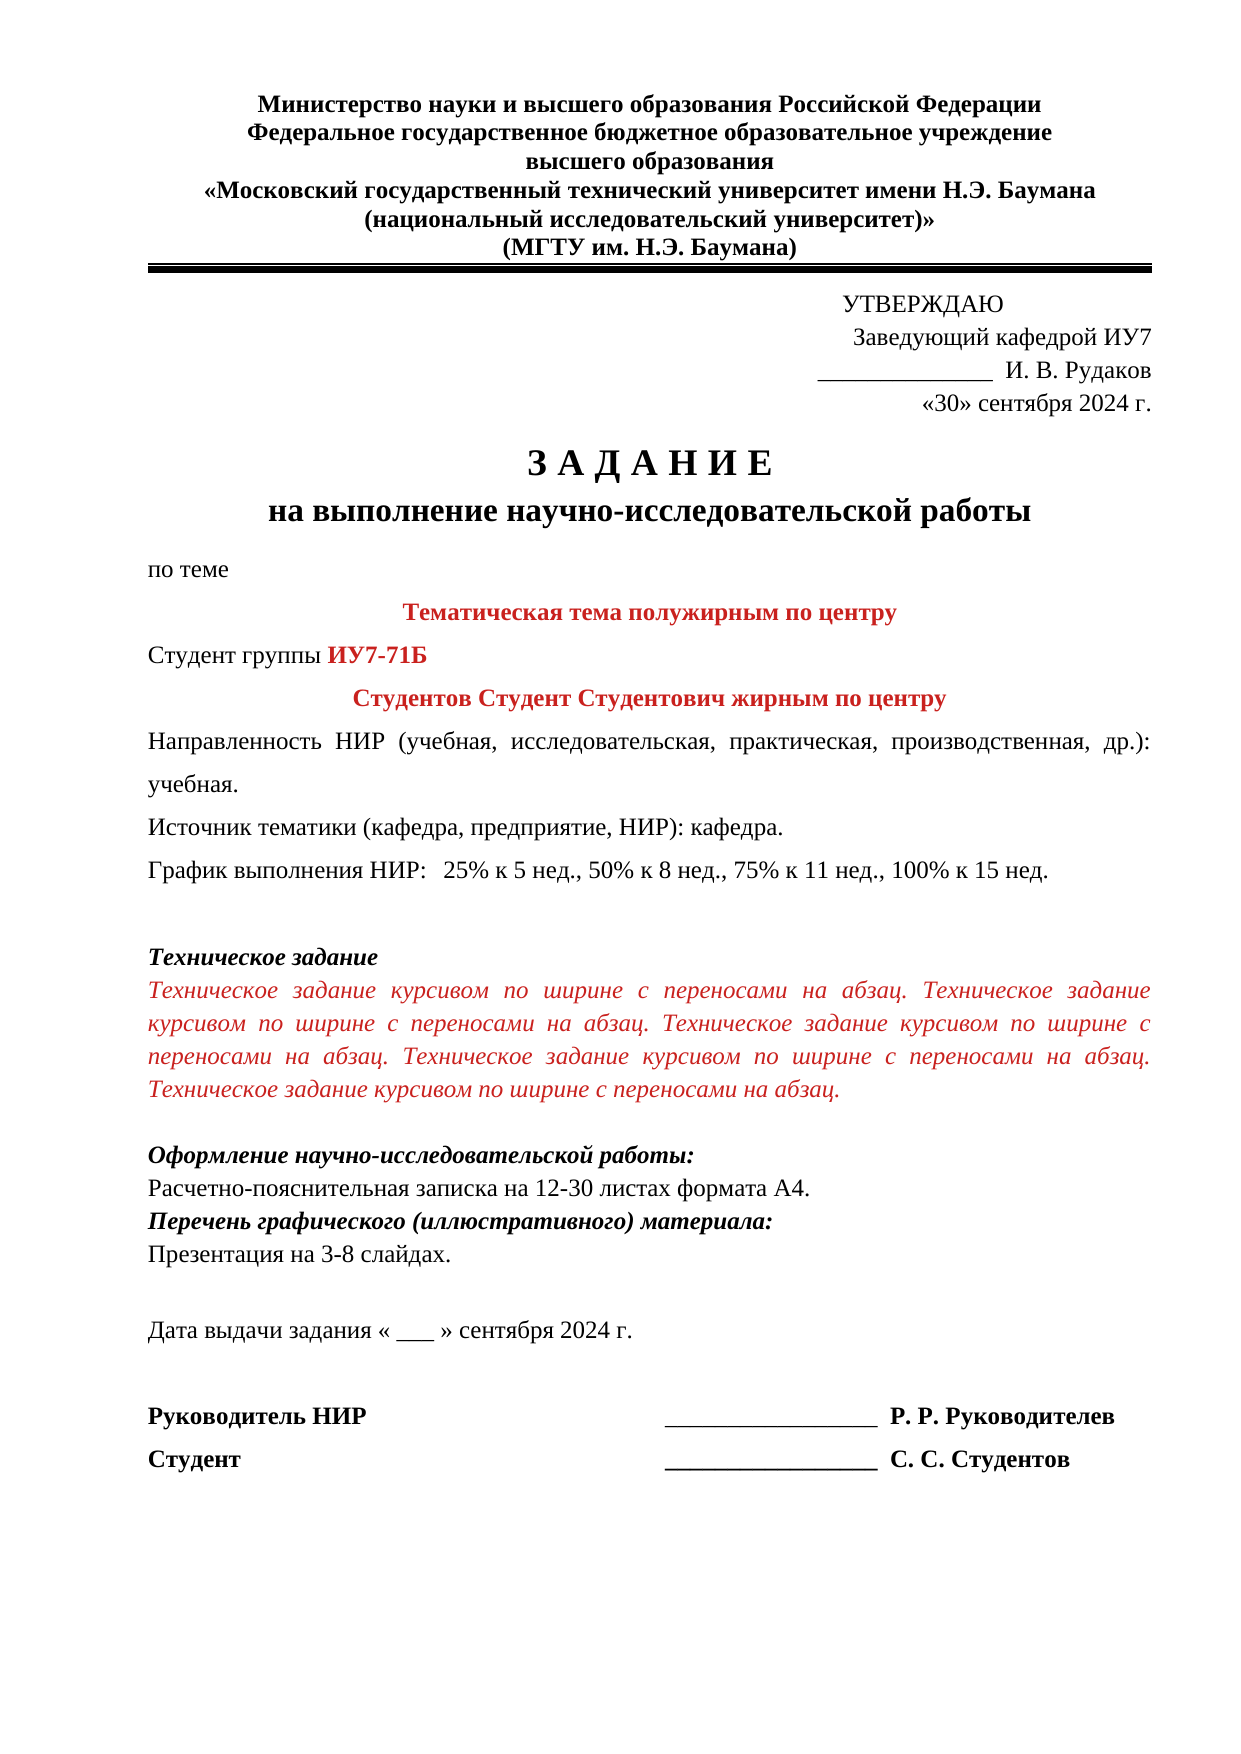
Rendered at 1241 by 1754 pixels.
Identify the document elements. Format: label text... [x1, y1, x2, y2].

text Руководитель НИР _________________ Р. Р. Руководителев [148, 1401, 1152, 1430]
text «30» сентября 2024 г. [148, 388, 1152, 417]
text Дата выдачи задания « ___ » сентября 2024 г. [148, 1315, 1152, 1344]
text Заведующий кафедрой ИУ7 [148, 322, 1152, 351]
text ______________ И. В. Рудаков [148, 355, 1152, 384]
text высшего образования [148, 146, 1152, 175]
text УТВЕРЖДАЮ [148, 289, 1004, 318]
text на выполнение научно-исследовательской работы [148, 490, 1152, 529]
text ЗАДАНИЕ [148, 441, 1152, 484]
text (национальный исследовательский университет)» [148, 204, 1152, 232]
text Презентация на 3-8 слайдах. [148, 1239, 1152, 1268]
text (МГТУ им. Н.Э. Баумана) [148, 232, 1152, 263]
text Расчетно-пояснительная записка на 12-30 листах формата А4. [148, 1173, 1152, 1202]
text График выполнения НИР: 25% к 5 нед., 50% к 8 нед., 75% к 11 нед., 100% к 15 нед. [148, 856, 1152, 884]
text «Московский государственный технический университет имени Н.Э. Баумана [148, 175, 1152, 204]
text Техническое задание [148, 942, 1152, 971]
text Федеральное государственное бюджетное образовательное учреждение [148, 117, 1152, 146]
text Студент группы ИУ7-71Б [148, 640, 1152, 669]
text Техническое задание курсивом по ширине с переносами на абзац. Техническое задание курсивом по ширине с переносами на абзац. Техническое задание курсивом по ширине с переносами на абзац. Техническое задание курсивом по ширине с переносами на абзац. Техническое задание курсивом по ширине с переносами на абзац. [148, 975, 1152, 1103]
text Источник тематики (кафедра, предприятие, НИР): кафедра. [148, 812, 1152, 841]
text Студент _________________ С. С. Студентов [148, 1444, 1152, 1473]
text Тематическая тема полужирным по центру [148, 597, 1152, 626]
text Направленность НИР (учебная, исследовательская, практическая, производственная, др.): учебная. [148, 726, 1152, 798]
text Перечень графического (иллюстративного) материала: [148, 1206, 1152, 1235]
text Министерство науки и высшего образования Российской Федерации [148, 89, 1152, 117]
text Оформление научно-исследовательской работы: [148, 1140, 1152, 1169]
text по теме [148, 554, 1152, 582]
text Студентов Студент Студентович жирным по центру [148, 683, 1152, 712]
